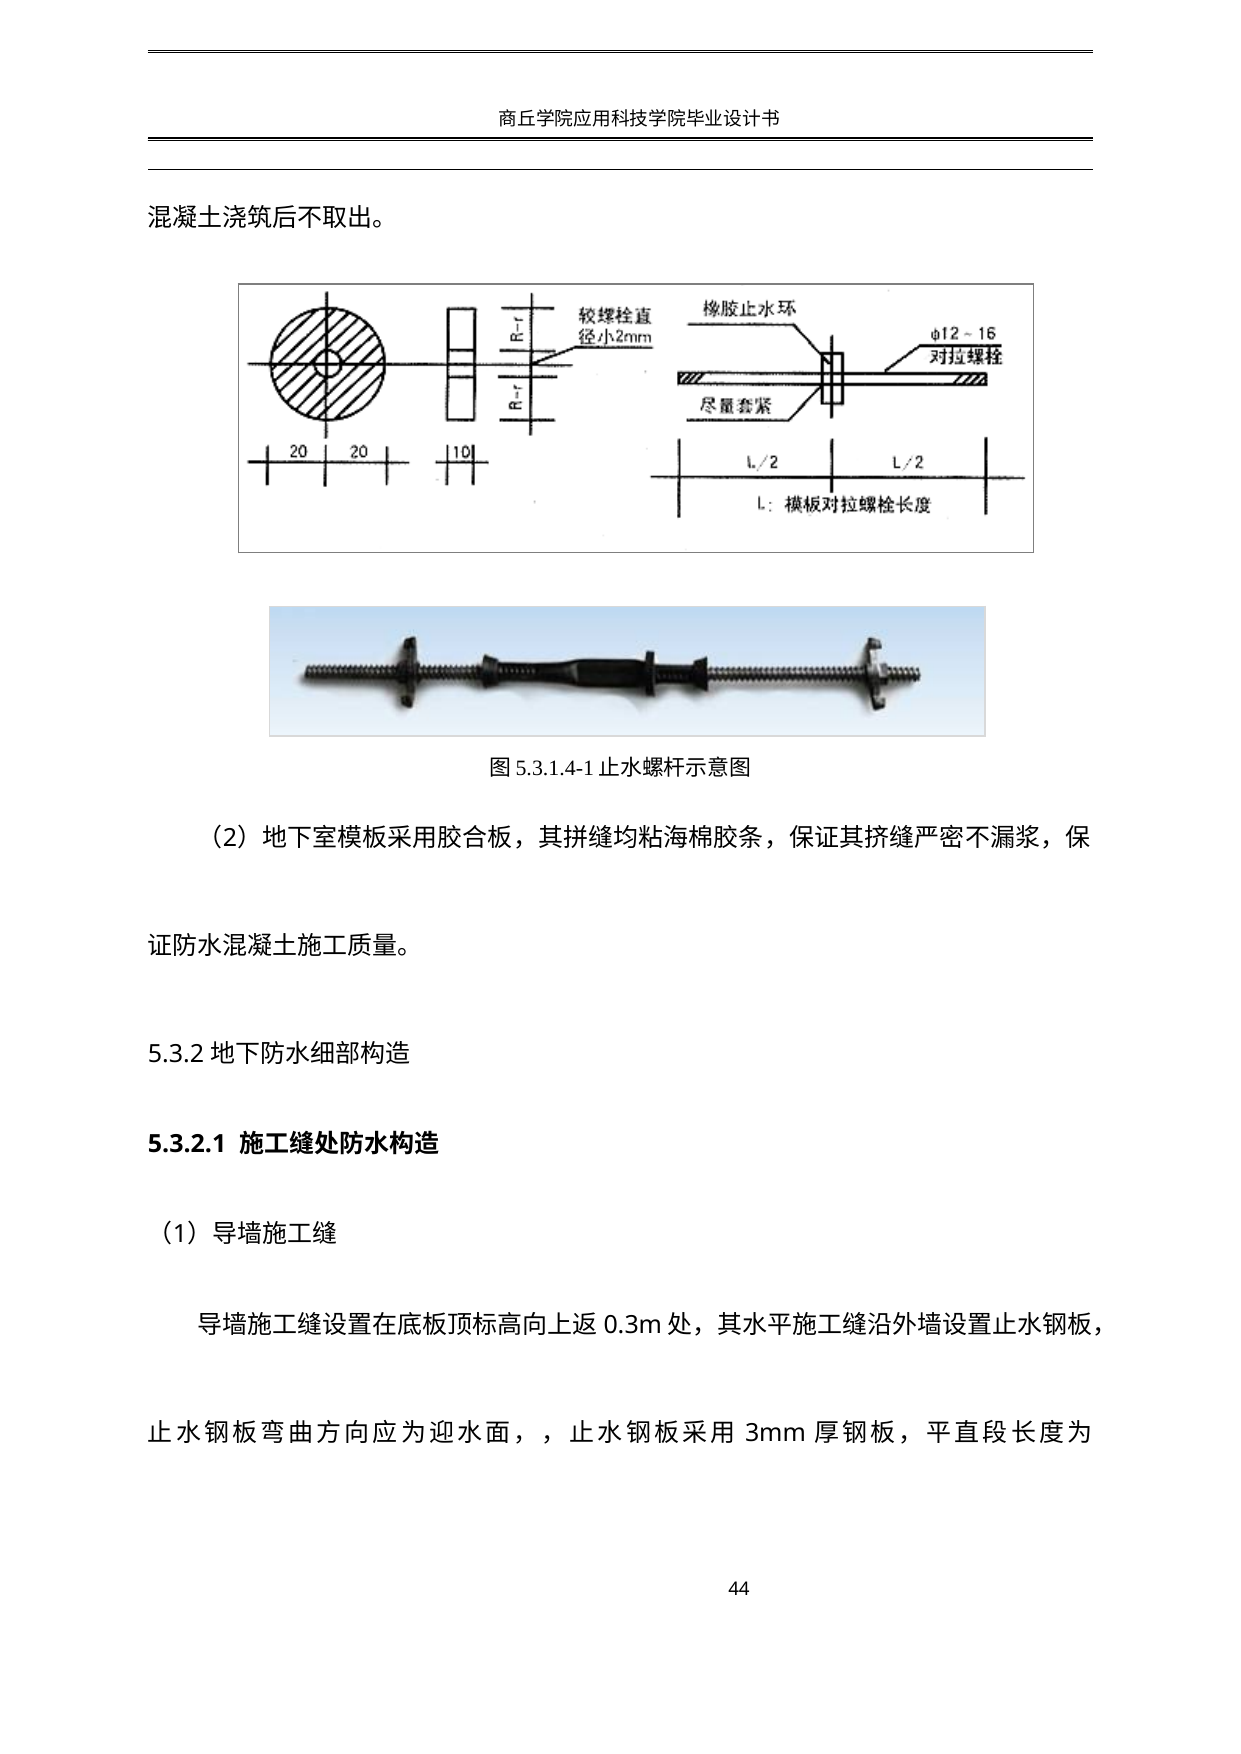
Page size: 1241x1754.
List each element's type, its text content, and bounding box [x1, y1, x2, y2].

picture [270, 607, 984, 735]
text （1）导墙施工缝 [148, 1196, 1093, 1268]
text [148, 1286, 1093, 1466]
text 5.3.2.1 施工缝处防水构造 [148, 1106, 1093, 1178]
list 地下室模板采用胶合板，其拼缝均粘海棉胶条，保证其挤缝严密不漏浆，保证防水混凝土施工质量。 [148, 799, 1093, 979]
text 图5.3.1.4-1止水螺杆示意图 [148, 747, 1093, 783]
subtitle 5.3.2 地下防水细部构造 [148, 1016, 1093, 1088]
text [148, 180, 1093, 252]
picture [239, 285, 1033, 552]
